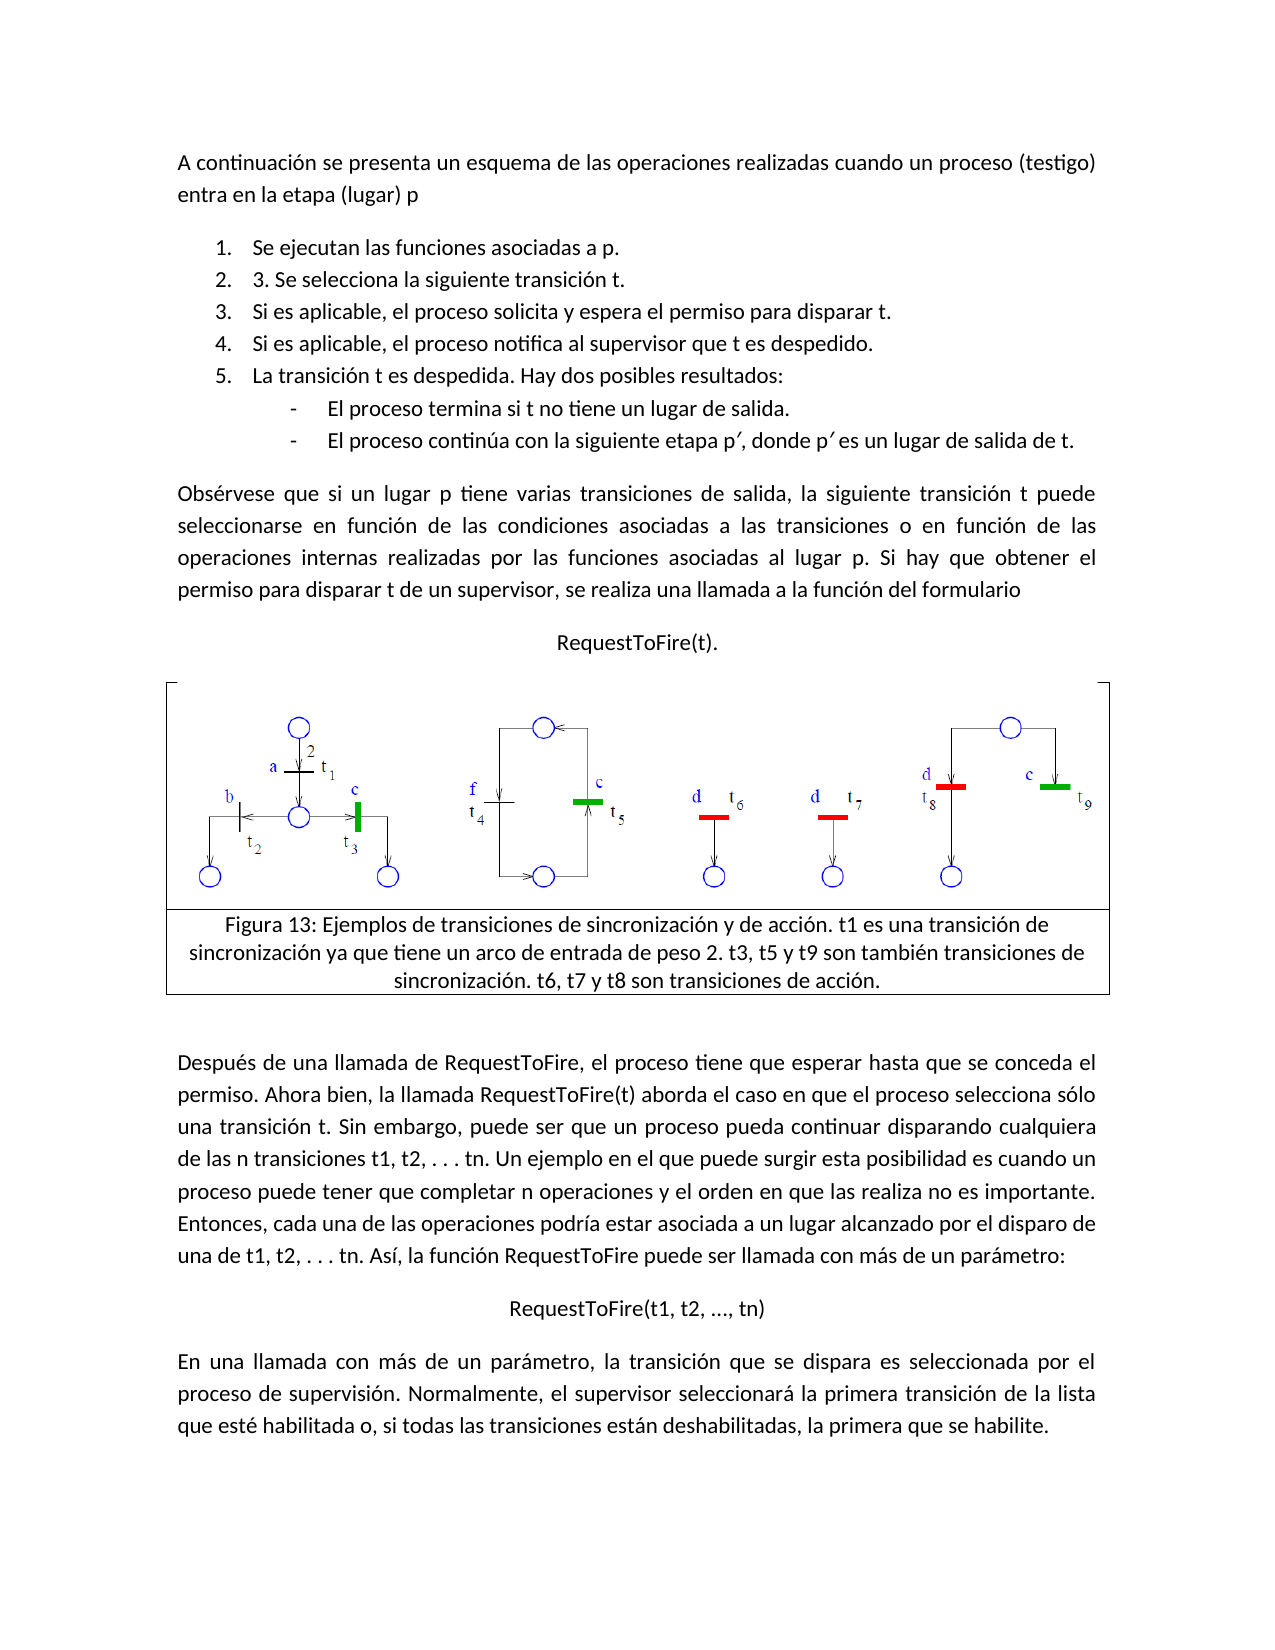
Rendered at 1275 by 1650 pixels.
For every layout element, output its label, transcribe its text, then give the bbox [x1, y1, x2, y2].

table_header [1098, 683, 1109, 909]
list La transición t es despedida. Hay dos posibles resultados: [215, 362, 1098, 389]
text Obsérvese que si un lugar p tiene varias transiciones de salida, la siguiente transición t puede seleccionarse en función de las condiciones asociadas a las transiciones o en función de las operaciones internas realizadas por las funciones asociadas al lugar p. Si hay que obtener el permiso para disparar t de un supervisor, se realiza una llamada a la función del formulario [177, 479, 1098, 603]
table_cell Figura 13: Ejemplos de transiciones de sincronización y de acción. t1 es una transición de sincronización ya que tiene un arco de entrada de peso 2. t3, t5 y t9 son también transiciones de sincronización. t6, t7 y t8 son transiciones de acción. [167, 910, 1109, 994]
list Si es aplicable, el proceso notifica al supervisor que t es despedido. [215, 329, 1098, 357]
text RequestToFire(t1, t2, ..., tn) [177, 1294, 1098, 1322]
list El proceso continúa con la siguiente etapa p′, donde p′ es un lugar de salida de t. [290, 426, 1098, 454]
text En una llamada con más de un parámetro, la transición que se dispara es seleccionada por el proceso de supervisión. Normalmente, el supervisor seleccionará la primera transición de la lista que esté habilitada o, si todas las transiciones están deshabilitadas, la primera que se habilite. [177, 1347, 1098, 1439]
list El proceso termina si t no tiene un lugar de salida. [290, 394, 1098, 422]
list Si es aplicable, el proceso solicita y espera el permiso para disparar t. [215, 297, 1098, 325]
list Se ejecutan las funciones asociadas a p. [215, 233, 1098, 261]
text A continuación se presenta un esquema de las operaciones realizadas cuando un proceso (testigo) entra en la etapa (lugar) p [177, 148, 1098, 208]
text Después de una llamada de RequestToFire, el proceso tiene que esperar hasta que se conceda el permiso. Ahora bien, la llamada RequestToFire(t) aborda el caso en que el proceso selecciona sólo una transición t. Sin embargo, puede ser que un proceso pueda continuar disparando cualquiera de las n transiciones t1, t2, . . . tn. Un ejemplo en el que puede surgir esta posibilidad es cuando un proceso puede tener que completar n operaciones y el orden en que las realiza no es importante. Entonces, cada una de las operaciones podría estar asociada a un lugar alcanzado por el disparo de una de t1, t2, . . . tn. Así, la función RequestToFire puede ser llamada con más de un parámetro: [177, 1048, 1098, 1269]
text RequestToFire(t). [177, 628, 1098, 657]
list 3. Se selecciona la siguiente transición t. [215, 265, 1098, 293]
picture [177, 682, 1098, 909]
table_header [167, 683, 177, 909]
